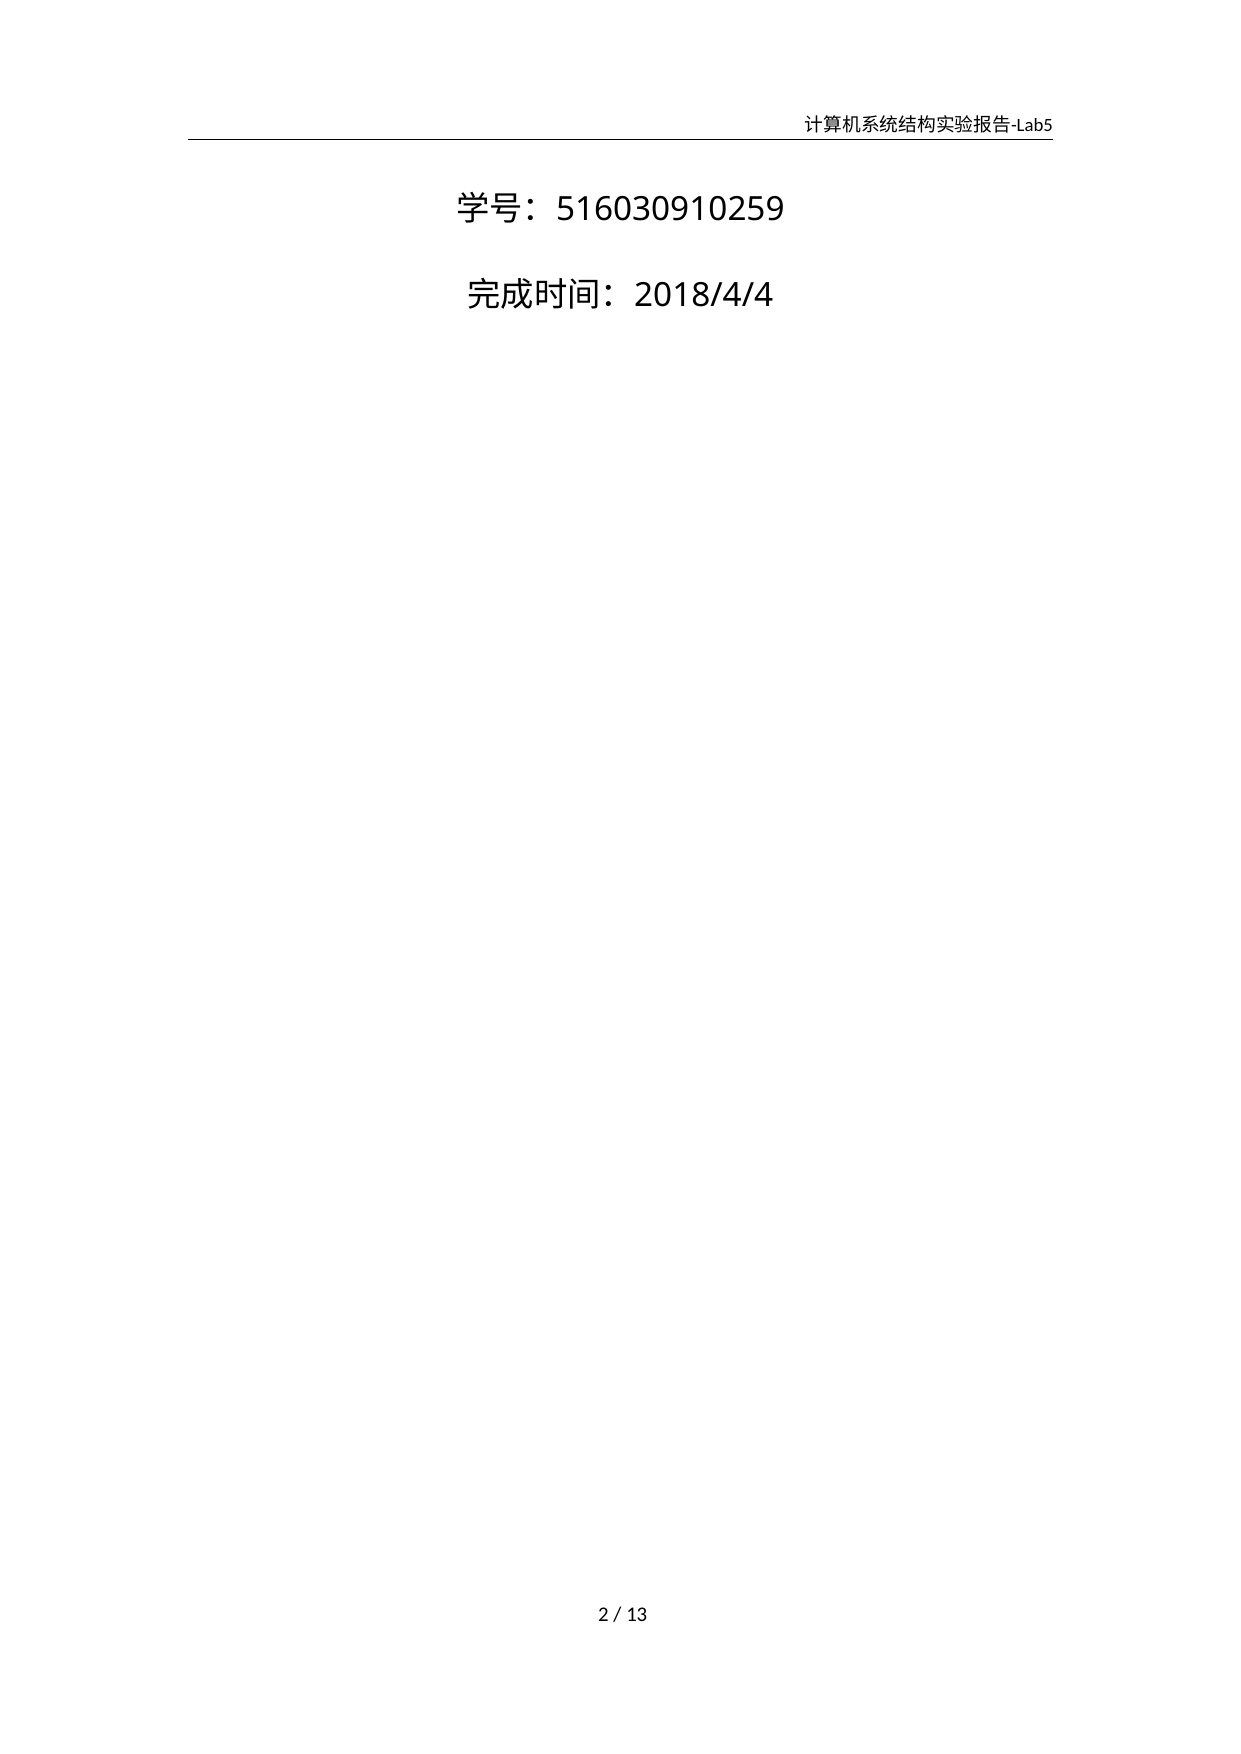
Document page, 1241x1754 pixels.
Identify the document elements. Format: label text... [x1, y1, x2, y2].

text 学号：516030910259 [187, 173, 1053, 238]
text 完成时间：2018/4/4 [187, 259, 1053, 324]
